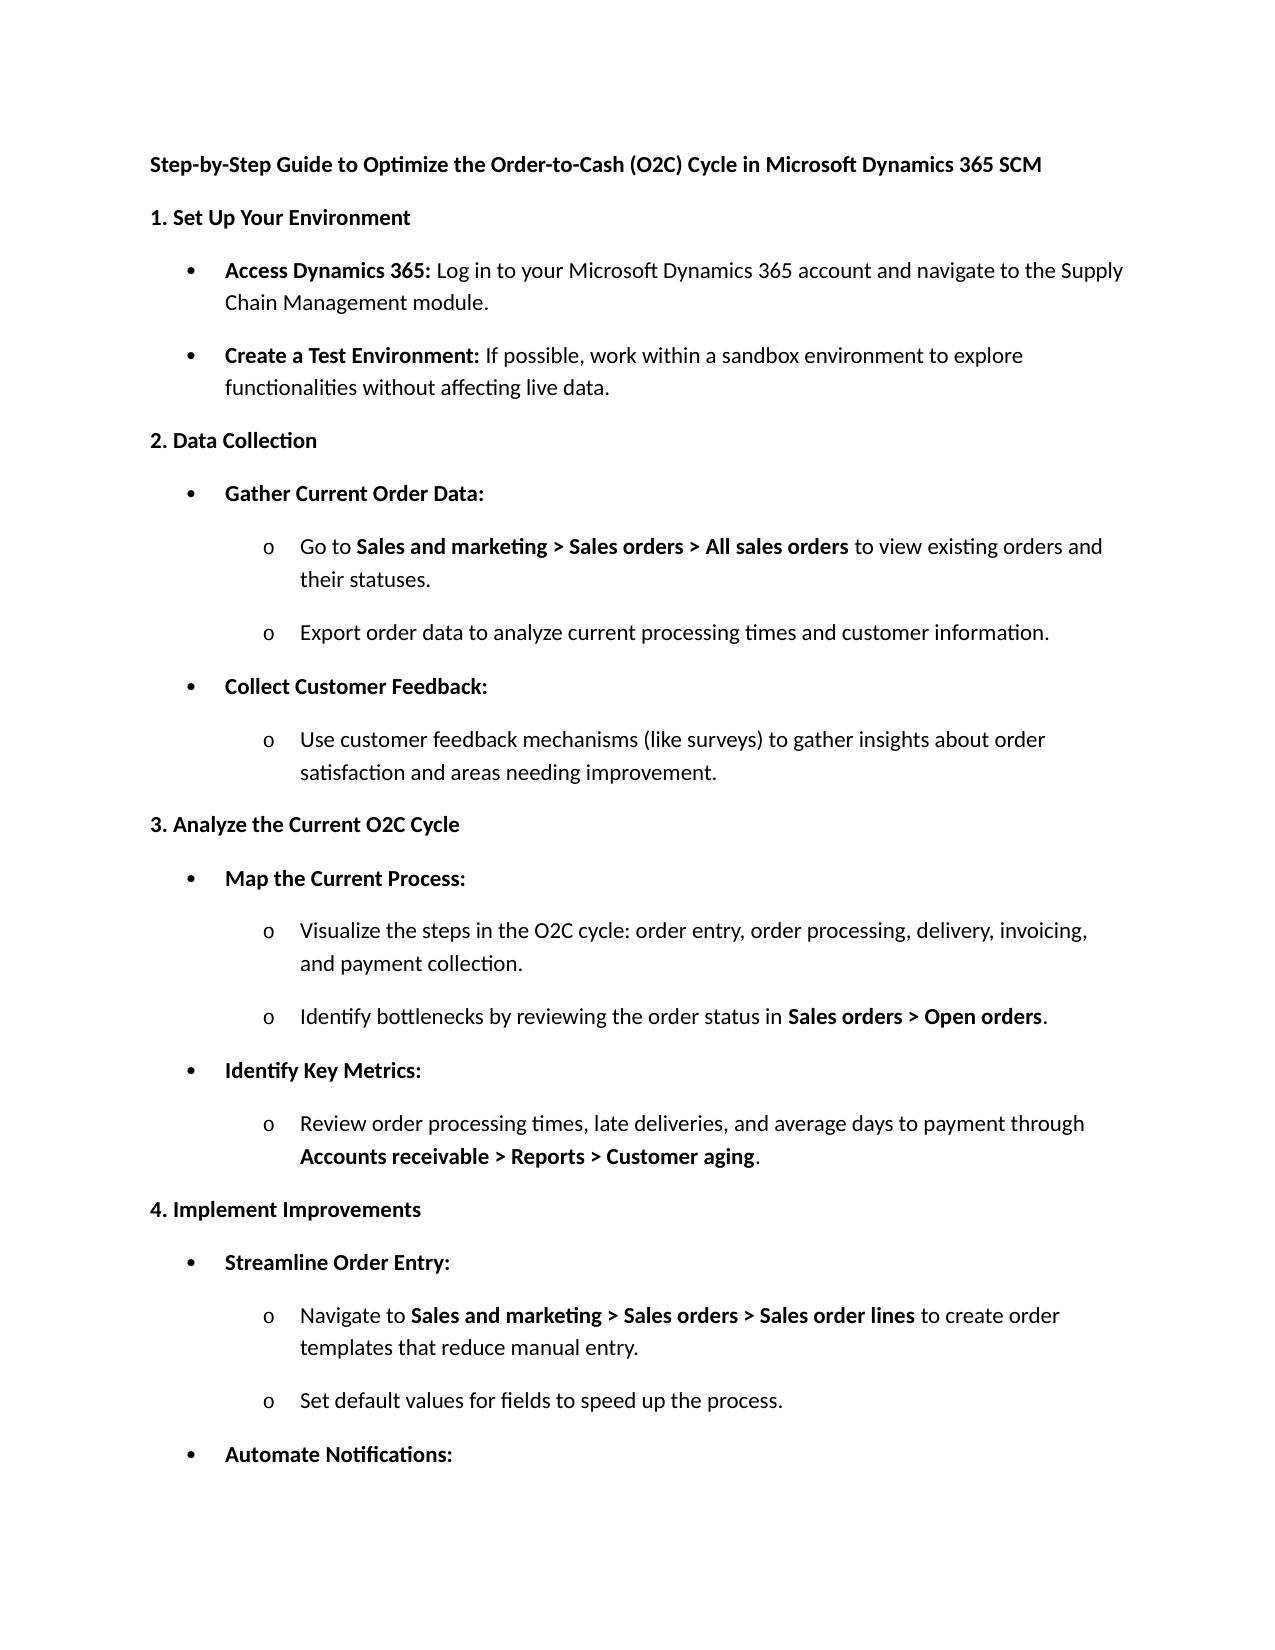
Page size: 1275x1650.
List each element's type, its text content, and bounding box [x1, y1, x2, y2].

list Gather Current Order Data: [187, 479, 1125, 507]
text 1. Set Up Your Environment [150, 203, 1125, 231]
list Access Dynamics 365: Log in to your Microsoft Dynamics 365 account and navigate to the Supply Chain Management module. [187, 256, 1125, 316]
list Set default values for fields to speed up the process. [262, 1387, 1125, 1415]
list Navigate to Sales and marketing > Sales orders > Sales order lines to create order templates that reduce manual entry. [262, 1301, 1125, 1362]
list Identify bottlenecks by reviewing the order status in Sales orders > Open orders. [262, 1002, 1125, 1031]
text 3. Analyze the Current O2C Cycle [150, 811, 1125, 839]
list Streamline Order Entry: [187, 1248, 1125, 1276]
list Map the Current Process: [187, 864, 1125, 892]
list Visualize the steps in the O2C cycle: order entry, order processing, delivery, invoicing, and payment collection. [262, 917, 1125, 977]
text 4. Implement Improvements [150, 1195, 1125, 1223]
list Go to Sales and marketing > Sales orders > All sales orders to view existing orders and their statuses. [262, 532, 1125, 593]
list Use customer feedback mechanisms (like surveys) to gather insights about order satisfaction and areas needing improvement. [262, 725, 1125, 786]
list Export order data to analyze current processing times and customer information. [262, 618, 1125, 647]
list Automate Notifications: [187, 1440, 1125, 1468]
list Review order processing times, late deliveries, and average days to payment through Accounts receivable > Reports > Customer aging. [262, 1109, 1125, 1170]
list Create a Test Environment: If possible, work within a sandbox environment to explore functionalities without affecting live data. [187, 341, 1125, 401]
text Step-by-Step Guide to Optimize the Order-to-Cash (O2C) Cycle in Microsoft Dynamics 365 SCM [150, 150, 1125, 178]
list Identify Key Metrics: [187, 1056, 1125, 1084]
text 2. Data Collection [150, 426, 1125, 454]
list Collect Customer Feedback: [187, 672, 1125, 700]
